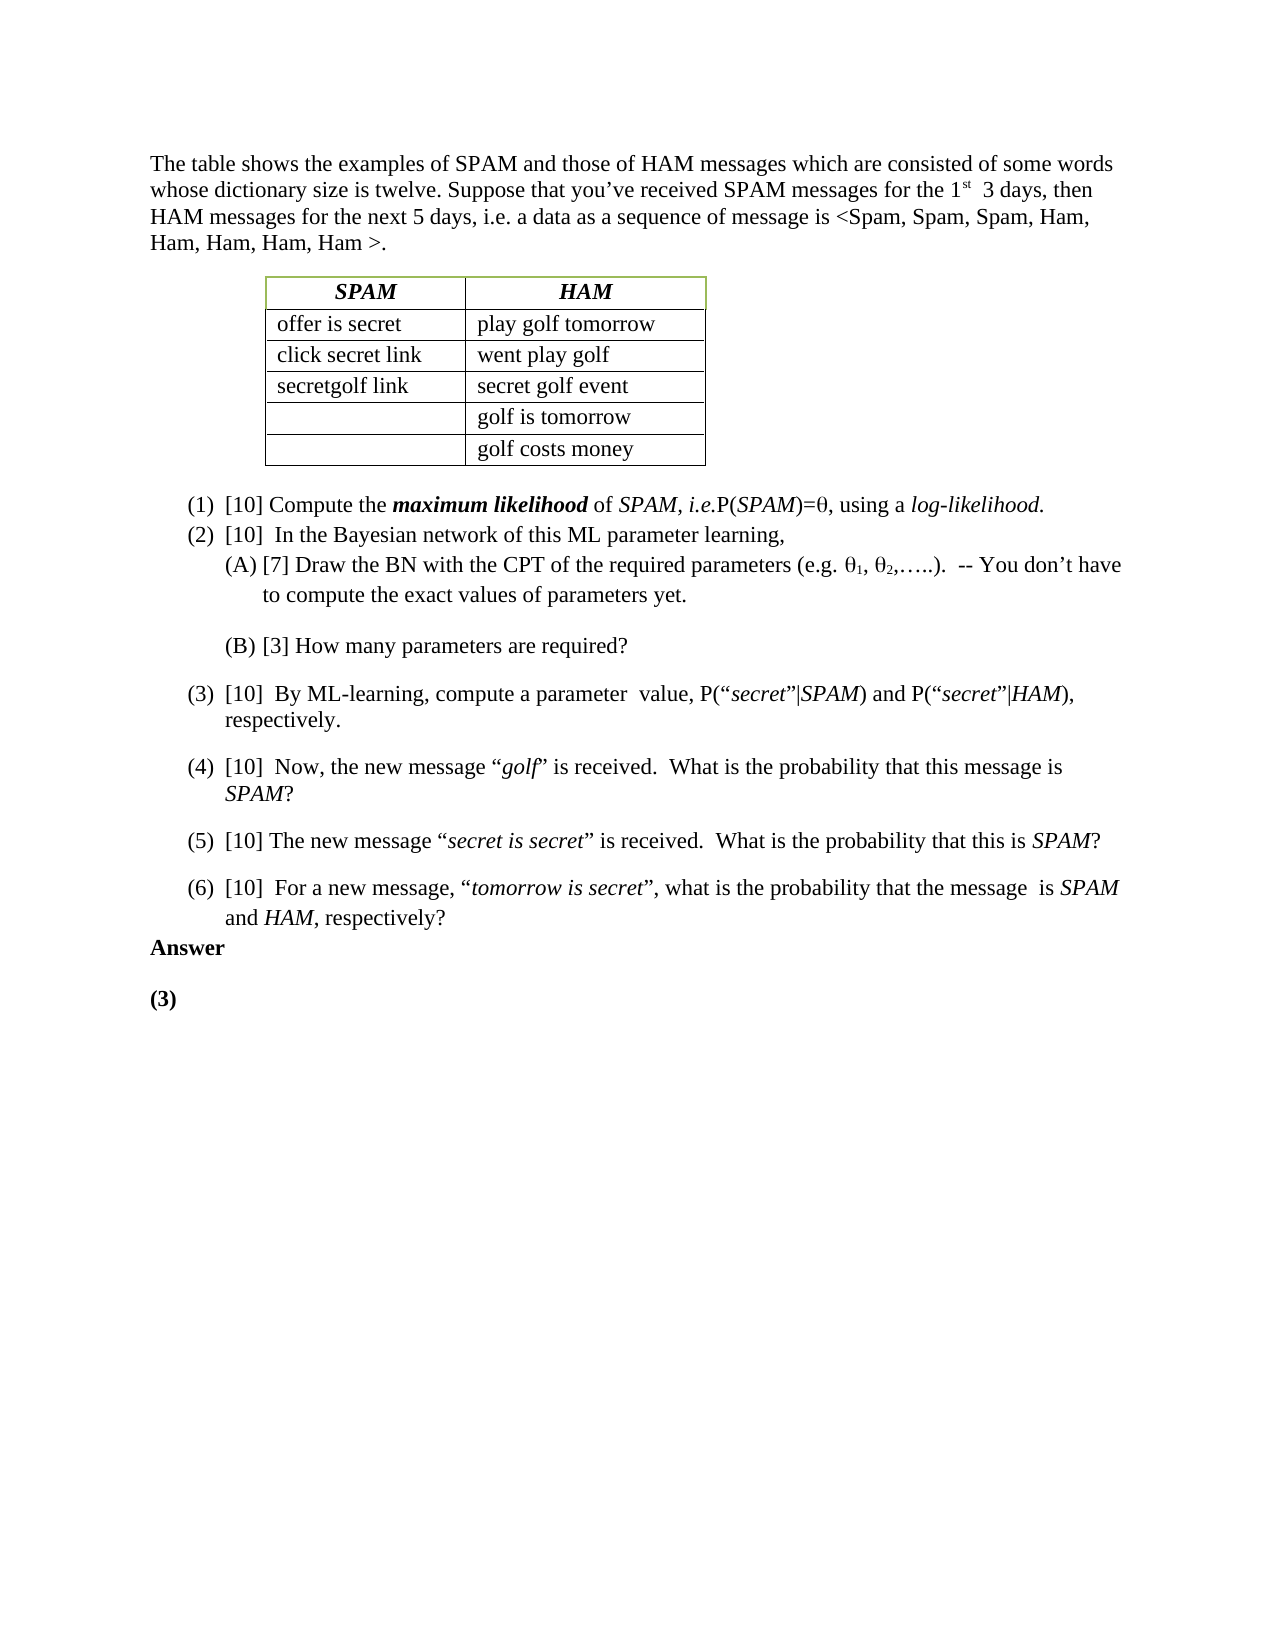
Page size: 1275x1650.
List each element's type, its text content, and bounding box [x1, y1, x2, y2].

list [3] How many parameters are required? [225, 632, 1125, 659]
table_cell [266, 434, 465, 465]
list [10] The new message “secret is secret” is received. What is the probability that this is SPAM? [187, 827, 1125, 853]
list [10] Compute the maximum likelihood of SPAM, i.e.P(SPAM)=, using a log-likelihood. [187, 491, 1125, 517]
text Answer [150, 934, 1125, 961]
text The table shows the examples of SPAM and those of HAM messages which are consisted of some words whose dictionary size is twelve. Suppose that you’ve received SPAM messages for the 1st 3 days, then HAM messages for the next 5 days, i.e. a data as a sequence of message is <Spam, Spam, Spam, Ham, Ham, Ham, Ham, Ham >. [150, 150, 1125, 255]
list [7] Draw the BN with the CPT of the required parameters (e.g. 1, 2,…..). -- You don’t have to compute the exact values of parameters yet. [225, 551, 1125, 608]
table_header HAM [466, 278, 705, 308]
table_cell golf costs money [466, 434, 705, 465]
list [10] Now, the new message “golf” is received. What is the probability that this message is SPAM? [187, 753, 1125, 806]
table_cell went play golf [466, 340, 705, 371]
table_cell secret golf event [466, 371, 705, 402]
table_header SPAM [267, 278, 465, 308]
text (3) [150, 985, 1125, 1012]
table_cell [266, 402, 465, 433]
list [10] By ML-learning, compute a parameter value, P(“secret”|SPAM) and P(“secret”|HAM), respectively. [187, 680, 1125, 732]
table_cell click secret link [266, 340, 465, 371]
table_cell secretgolf link [266, 371, 465, 402]
table_cell play golf tomorrow [466, 309, 705, 340]
table_cell golf is tomorrow [466, 402, 705, 433]
list [10] For a new message, “tomorrow is secret”, what is the probability that the message is SPAM and HAM, respectively? [187, 874, 1125, 931]
table_cell offer is secret [266, 310, 465, 340]
list [10] In the Bayesian network of this ML parameter learning, [187, 521, 1125, 547]
